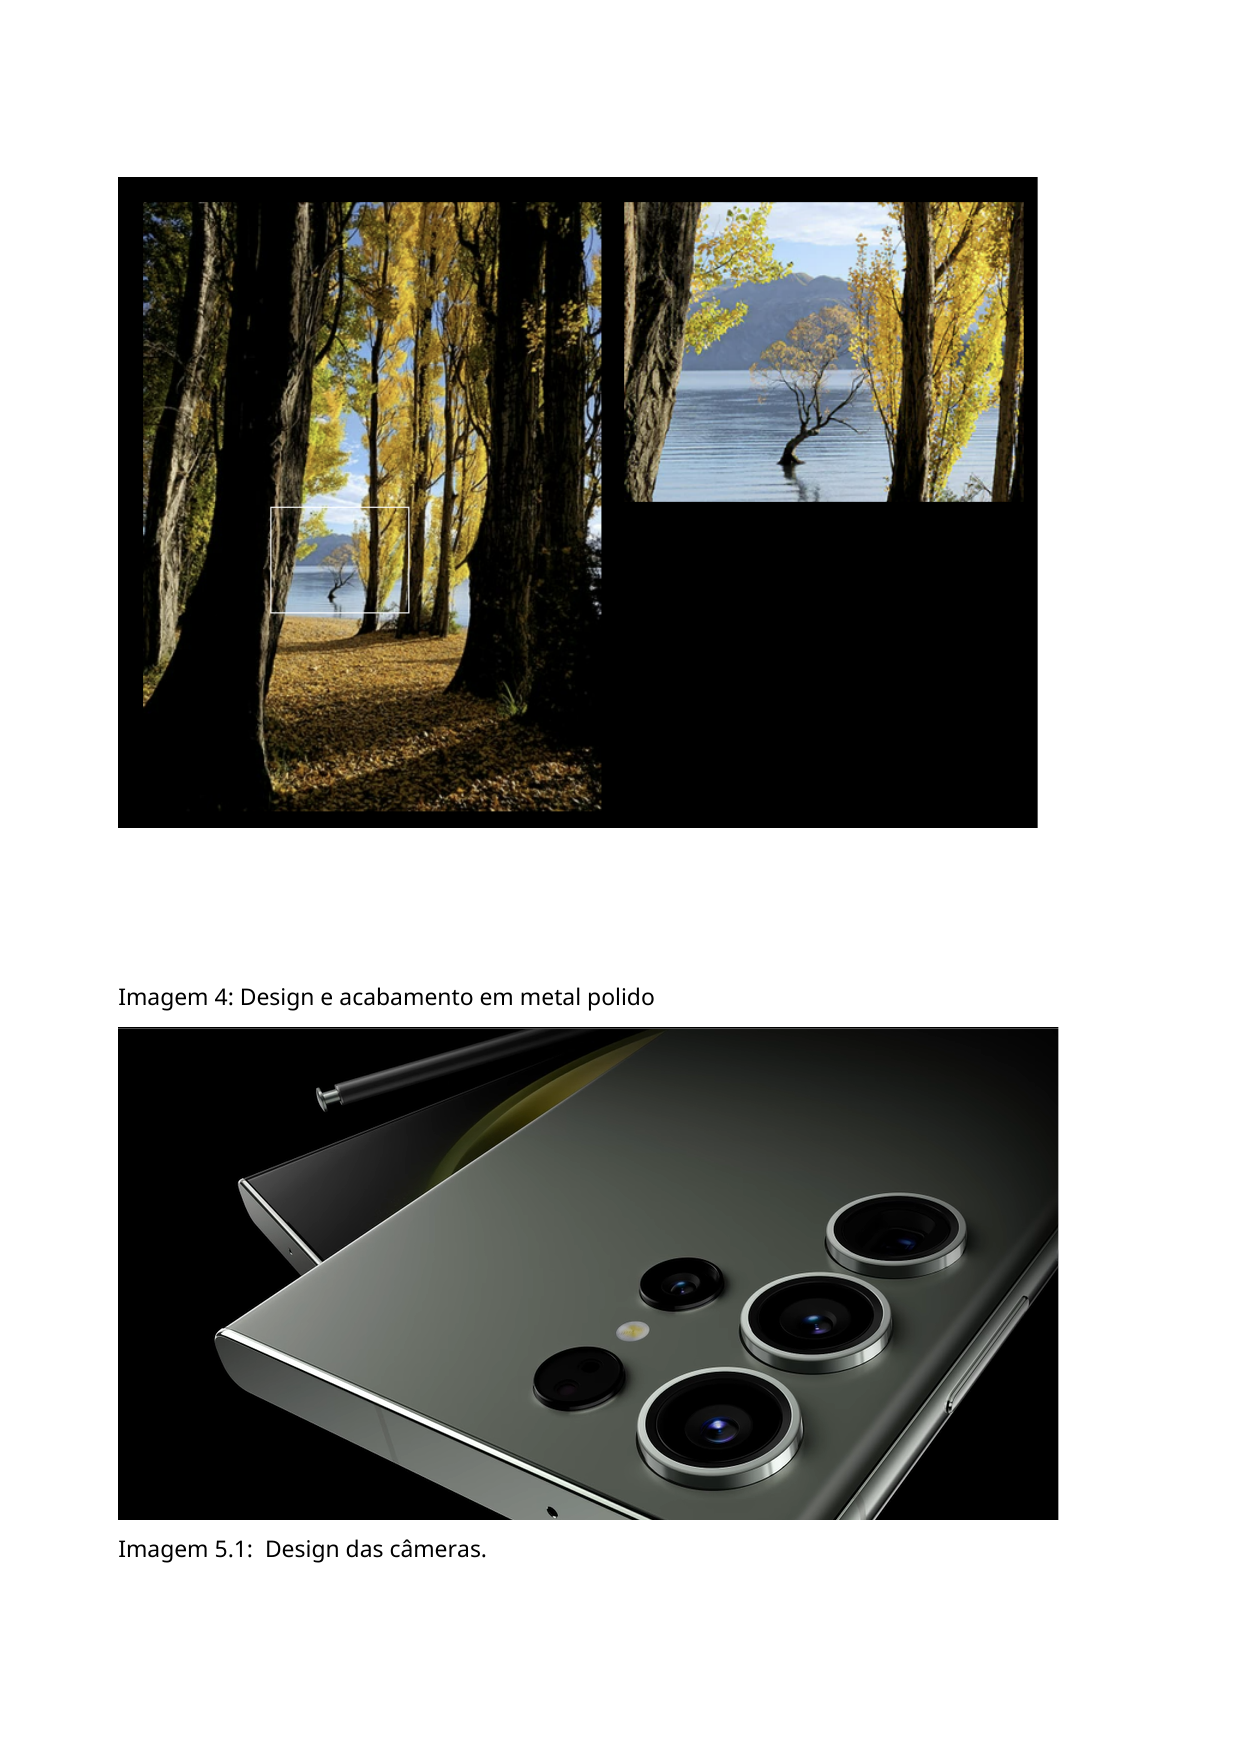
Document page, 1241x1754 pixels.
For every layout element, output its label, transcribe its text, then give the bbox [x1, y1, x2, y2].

text Imagem 5.1: Design das câmeras. [118, 1533, 1122, 1564]
text Imagem 4: Design e acabamento em metal polido [118, 981, 1122, 1012]
picture [118, 177, 1038, 828]
picture [118, 1027, 1059, 1520]
